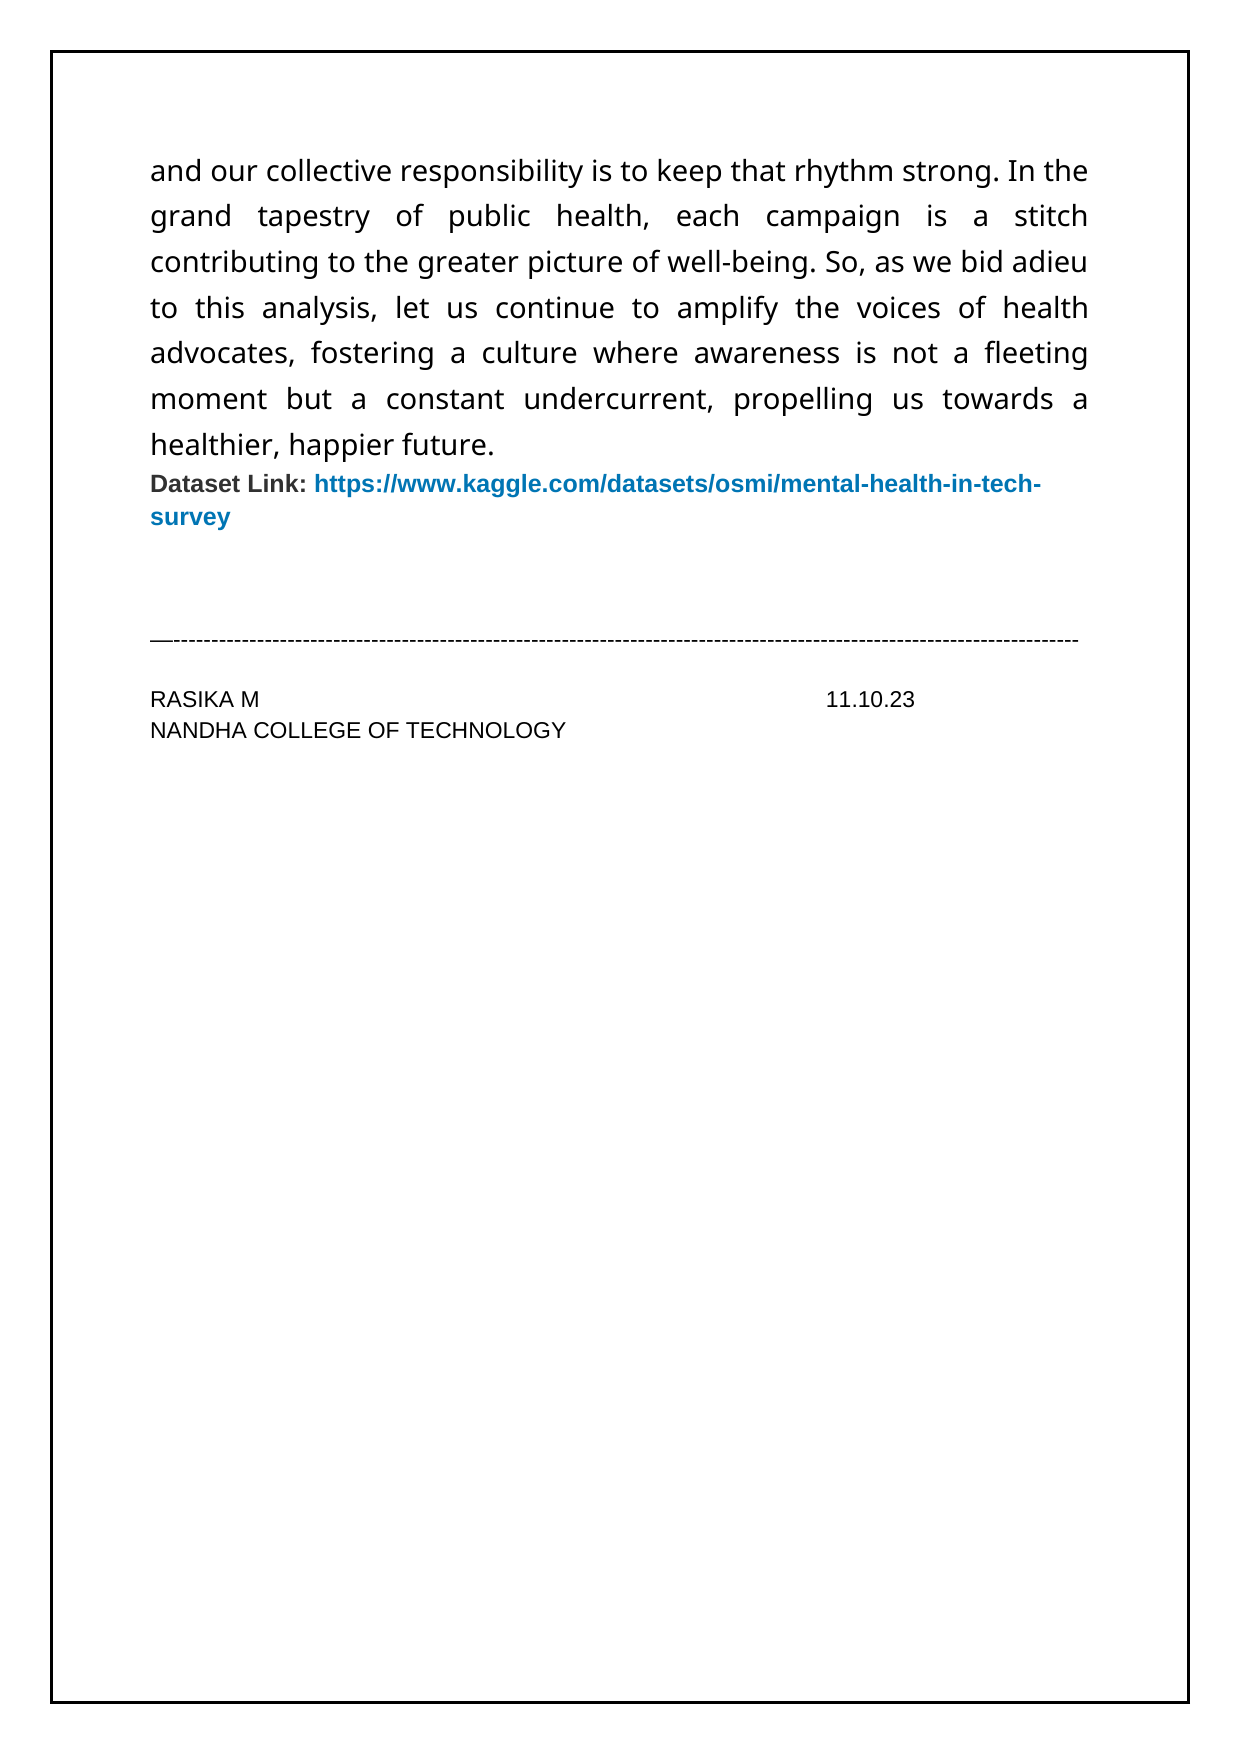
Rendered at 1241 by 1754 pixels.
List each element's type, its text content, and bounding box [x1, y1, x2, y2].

text NANDHA COLLEGE OF TECHNOLOGY [150, 717, 1090, 743]
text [150, 150, 1090, 463]
text —----------------------------------------------------------------------------------------------------------------------- [150, 626, 1090, 652]
text RASIKA M 11.10.23 [150, 686, 1090, 713]
text Dataset Link: https://www.kaggle.com/datasets/osmi/mental-health-in-tech-survey [150, 469, 1090, 531]
